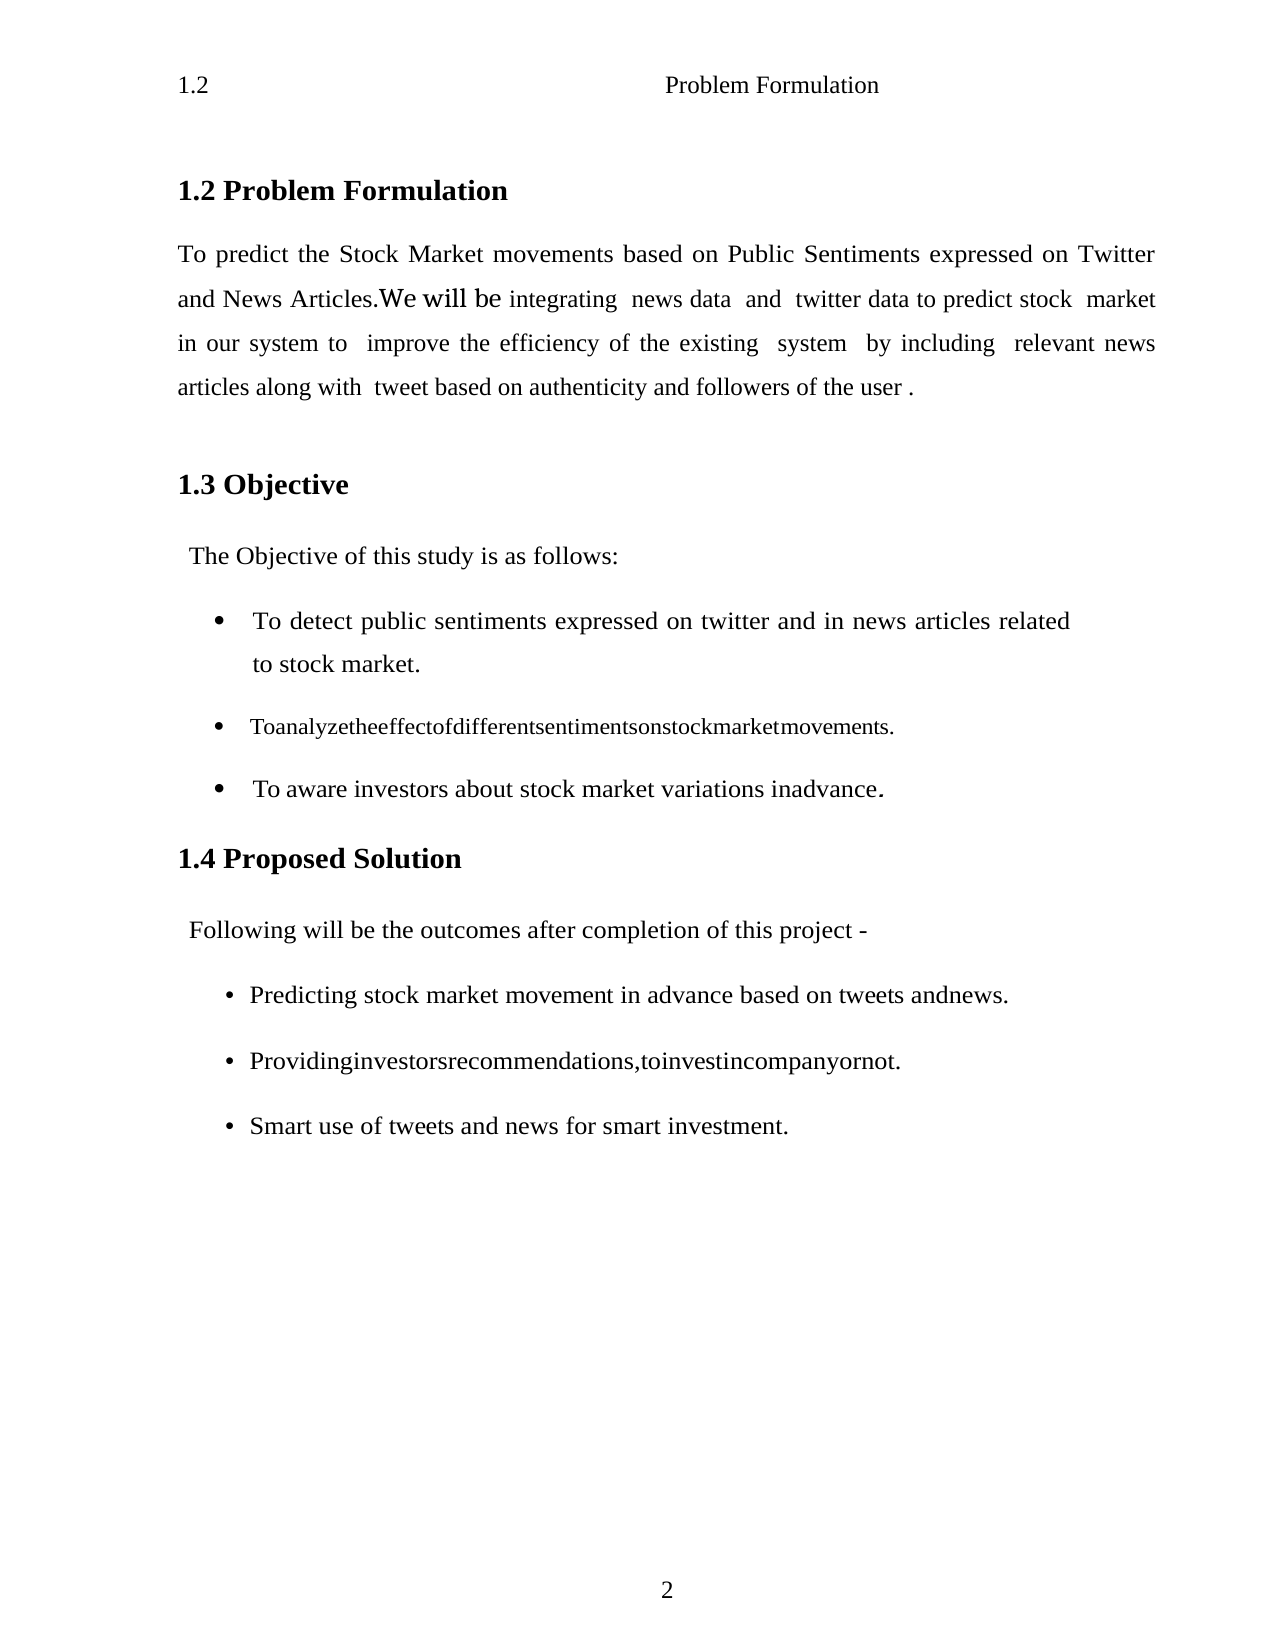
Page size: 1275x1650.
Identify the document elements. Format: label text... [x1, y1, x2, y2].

text Following will be the outcomes after completion of this project - [188, 915, 1157, 944]
subtitle To predict the Stock Market movements based on Public Sentiments expressed on Twitter and News Articles.We will be integrating news data and twitter data to predict stock market in our system to improve the efficiency of the existing system by including relevant news articles along with tweet based on authenticity and followers of the user . [177, 239, 1157, 400]
list Toanalyzetheeffectofdifferentsentimentsonstockmarketmovements. [215, 713, 1157, 739]
list Smart use of tweets and news for smart investment. [225, 1111, 1157, 1140]
text 1.4 Proposed Solution [177, 841, 1157, 875]
list Predicting stock market movement in advance based on tweets andnews. [225, 980, 1157, 1009]
text 1.2 Problem Formulation [177, 173, 1157, 207]
list To aware investors about stock market variations inadvance. [215, 774, 1072, 803]
list Providinginvestorsrecommendations,toinvestincompanyornot. [225, 1046, 1157, 1074]
list To detect public sentiments expressed on twitter and in news articles related to stock market. [215, 606, 1072, 678]
text 1.3 Objective [177, 467, 1157, 501]
text The Objective of this study is as follows: [188, 541, 1157, 570]
